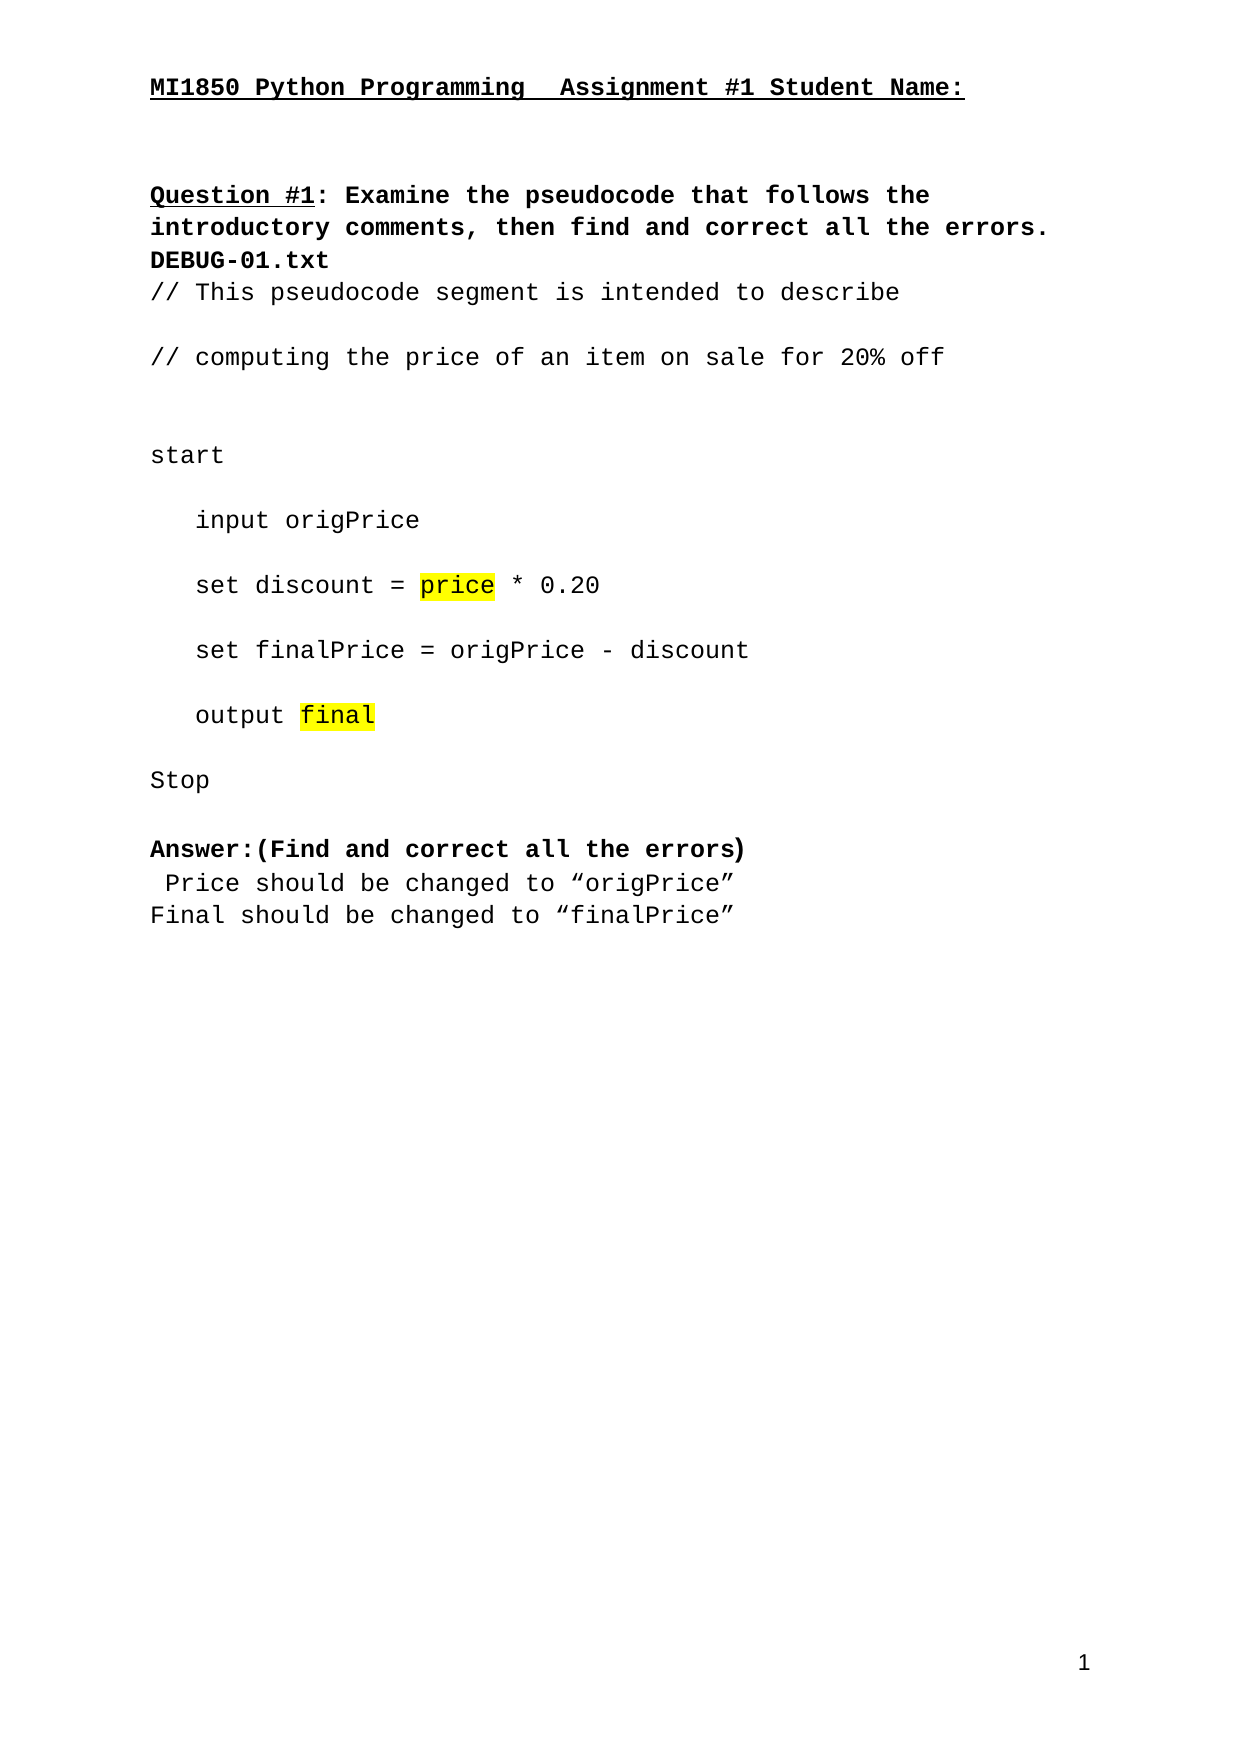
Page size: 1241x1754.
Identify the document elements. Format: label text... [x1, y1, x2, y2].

text Price should be changed to “origPrice” [150, 870, 1090, 899]
text input origPrice [150, 507, 1090, 536]
text Question #1: Examine the pseudocode that follows the introductory comments, then find and correct all the errors. [150, 182, 1090, 243]
text Answer:(Find and correct all the errors) [150, 832, 1090, 865]
text output final [150, 702, 1090, 731]
text // This pseudocode segment is intended to describe [150, 280, 1090, 308]
text set finalPrice = origPrice - discount [150, 637, 1090, 666]
text // computing the price of an item on sale for 20% off [150, 345, 1090, 373]
text DEBUG-01.txt [150, 247, 1090, 276]
text set discount = price * 0.20 [150, 572, 1090, 601]
text start [150, 442, 1090, 471]
text Stop [150, 767, 1090, 796]
text Final should be changed to “finalPrice” [150, 903, 1090, 931]
